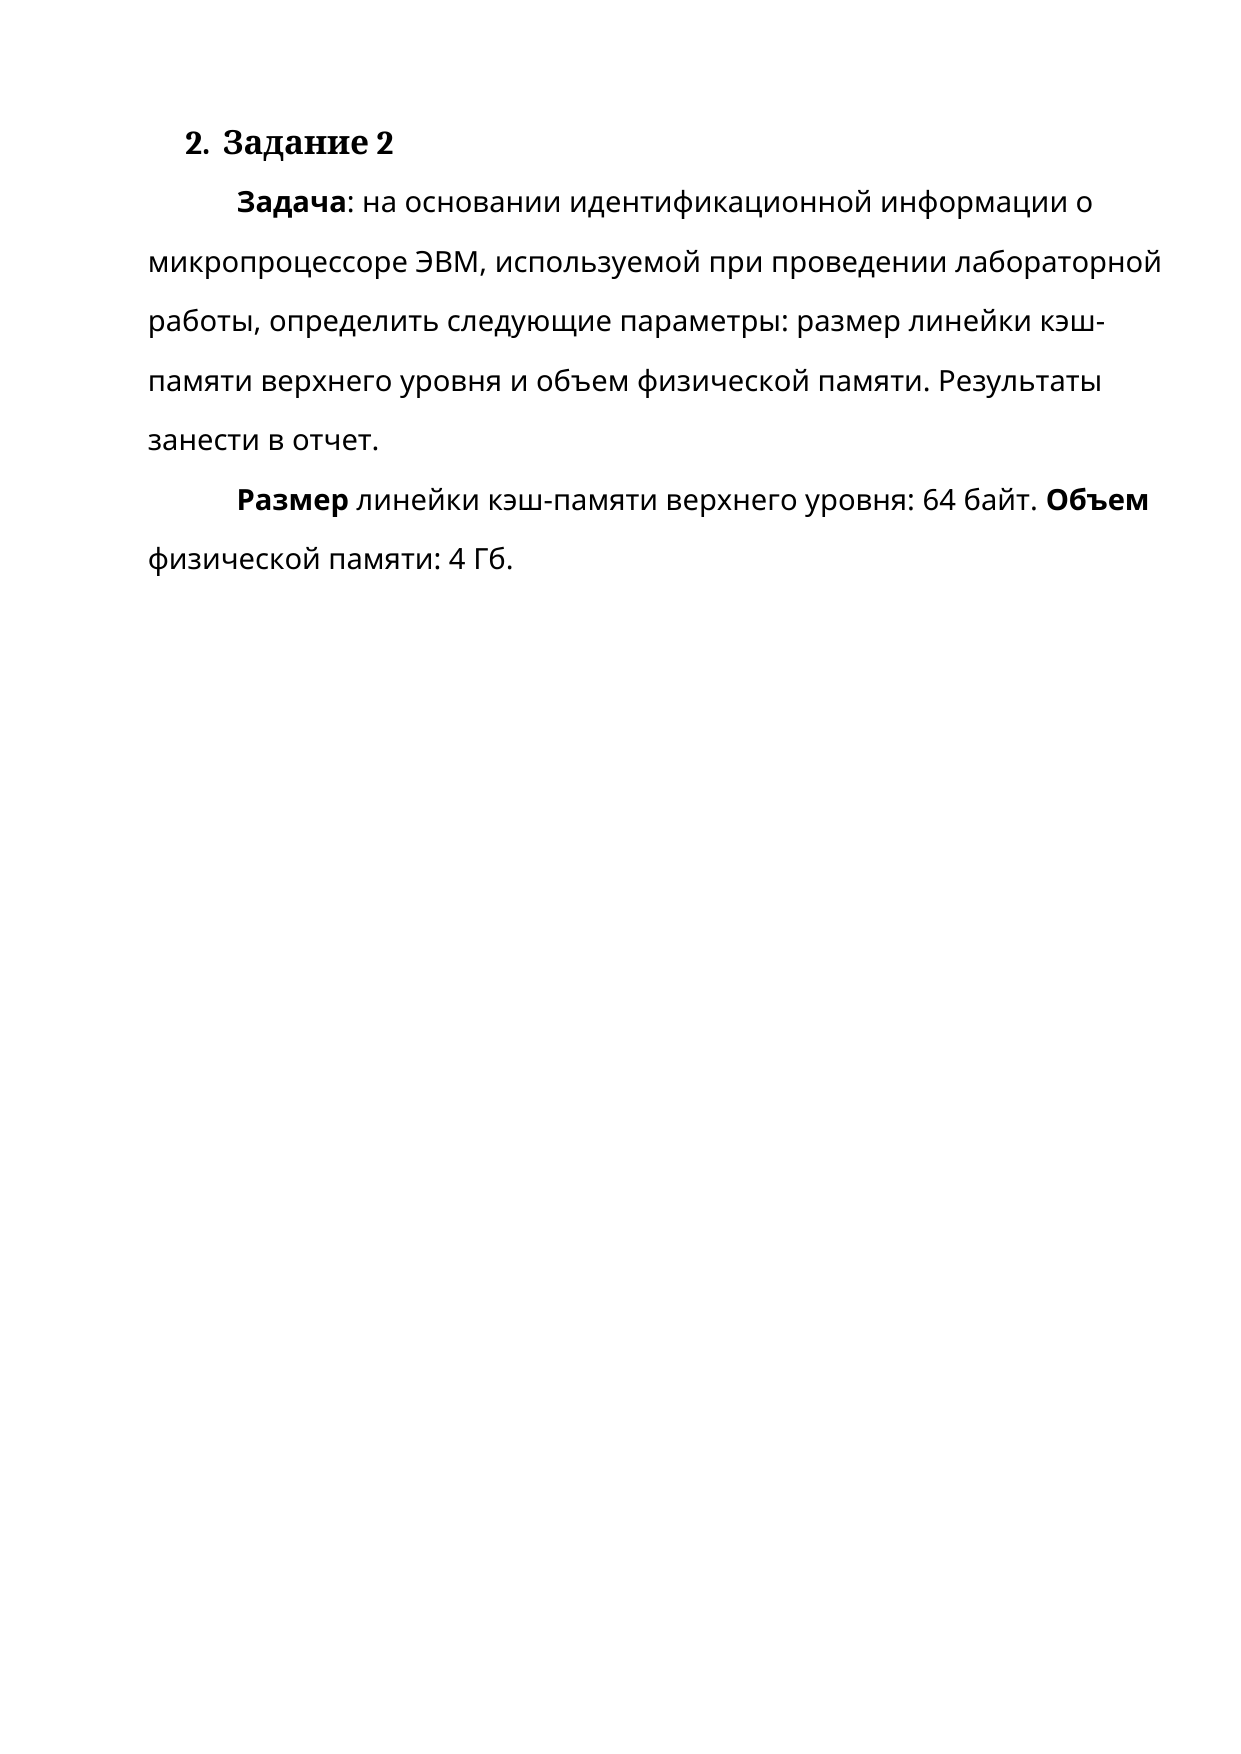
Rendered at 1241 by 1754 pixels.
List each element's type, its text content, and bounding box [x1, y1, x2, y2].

text Задача: на основании идентификационной информации о микропроцессоре ЭВМ, используемой при проведении лабораторной работы, определить следующие параметры: размер линейки кэш-памяти верхнего уровня и объем физической памяти. Результаты занести в отчет. [148, 182, 1181, 459]
subtitle Задание 2 [185, 124, 1181, 162]
text Размер линейки кэш-памяти верхнего уровня: 64 байт. Объем физической памяти: 4 Гб. [148, 479, 1181, 578]
